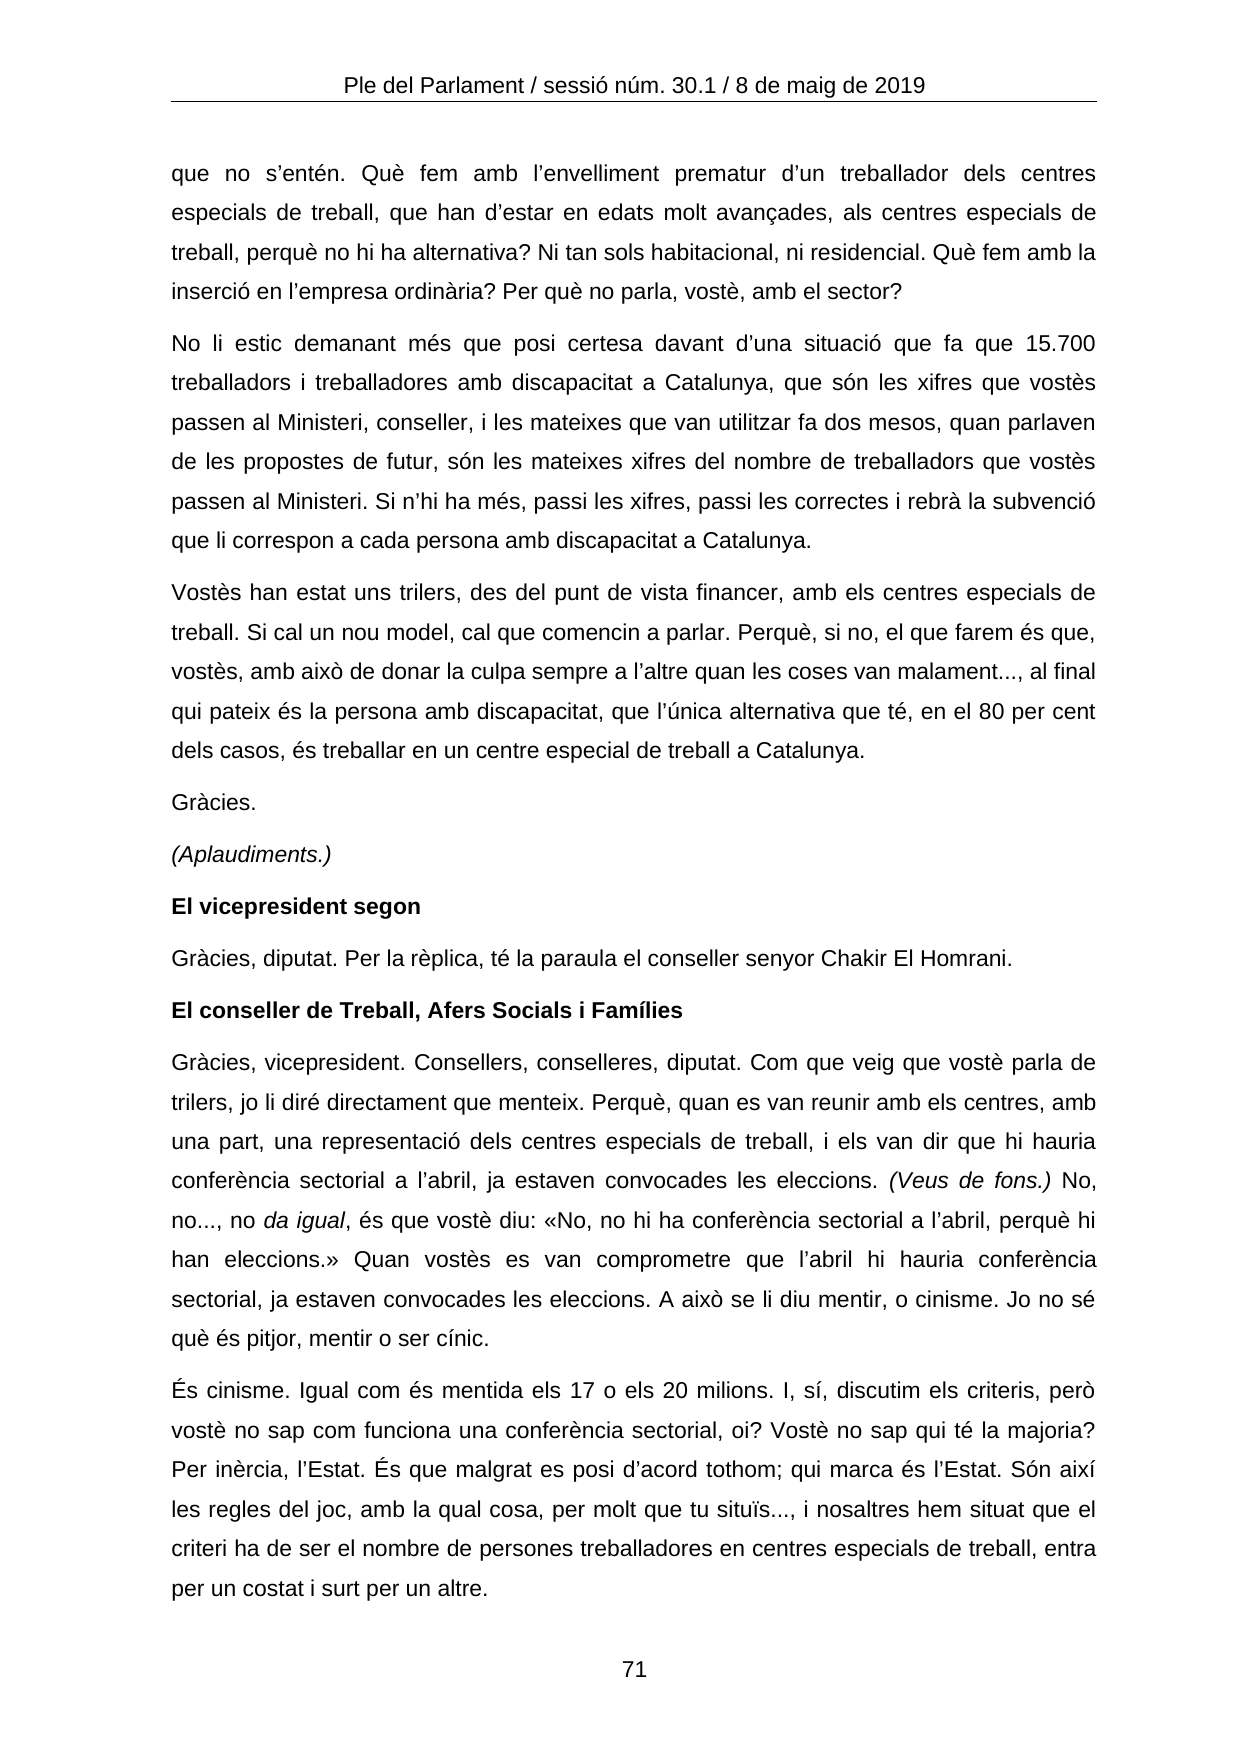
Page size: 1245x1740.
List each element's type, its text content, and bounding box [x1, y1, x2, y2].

text El vicepresident segon [171, 893, 1097, 919]
text El conseller de Treball, Afers Socials i Famílies [171, 997, 1097, 1023]
text Gràcies. [171, 789, 1097, 816]
text Gràcies, vicepresident. Consellers, conselleres, diputat. Com que veig que vostè parla de trilers, jo li diré directament que menteix. Perquè, quan es van reunir amb els centres, amb una part, una representació dels centres especials de treball, i els van dir que hi hauria conferència sectorial a l’abril, ja estaven convocades les eleccions. (Veus de fons.) No, no..., no da igual, és que vostè diu: «No, no hi ha conferència sectorial a l’abril, perquè hi han eleccions.» Quan vostès es van comprometre que l’abril hi hauria conferència sectorial, ja estaven convocades les eleccions. A això se li diu mentir, o cinisme. Jo no sé què és pitjor, mentir o ser cínic. [171, 1049, 1097, 1352]
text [171, 159, 1097, 304]
text (Aplaudiments.) [171, 841, 1097, 867]
text Gràcies, diputat. Per la rèplica, té la paraula el conseller senyor Chakir El Homrani. [171, 945, 1097, 971]
text Vostès han estat uns trilers, des del punt de vista financer, amb els centres especials de treball. Si cal un nou model, cal que comencin a parlar. Perquè, si no, el que farem és que, vostès, amb això de donar la culpa sempre a l’altre quan les coses van malament..., al final qui pateix és la persona amb discapacitat, que l’única alternativa que té, en el 80 per cent dels casos, és treballar en un centre especial de treball a Catalunya. [171, 579, 1097, 763]
text És cinisme. Igual com és mentida els 17 o els 20 milions. I, sí, discutim els criteris, però vostè no sap com funciona una conferència sectorial, oi? Vostè no sap qui té la majoria? Per inèrcia, l’Estat. És que malgrat es posi d’acord tothom; qui marca és l’Estat. Són així les regles del joc, amb la qual cosa, per molt que tu situïs..., i nosaltres hem situat que el criteri ha de ser el nombre de persones treballadores en centres especials de treball, entra per un costat i surt per un altre. [171, 1377, 1097, 1601]
text No li estic demanant més que posi certesa davant d’una situació que fa que 15.700 treballadors i treballadores amb discapacitat a Catalunya, que són les xifres que vostès passen al Ministeri, conseller, i les mateixes que van utilitzar fa dos mesos, quan parlaven de les propostes de futur, són les mateixes xifres del nombre de treballadors que vostès passen al Ministeri. Si n’hi ha més, passi les xifres, passi les correctes i rebrà la subvenció que li correspon a cada persona amb discapacitat a Catalunya. [171, 330, 1097, 554]
